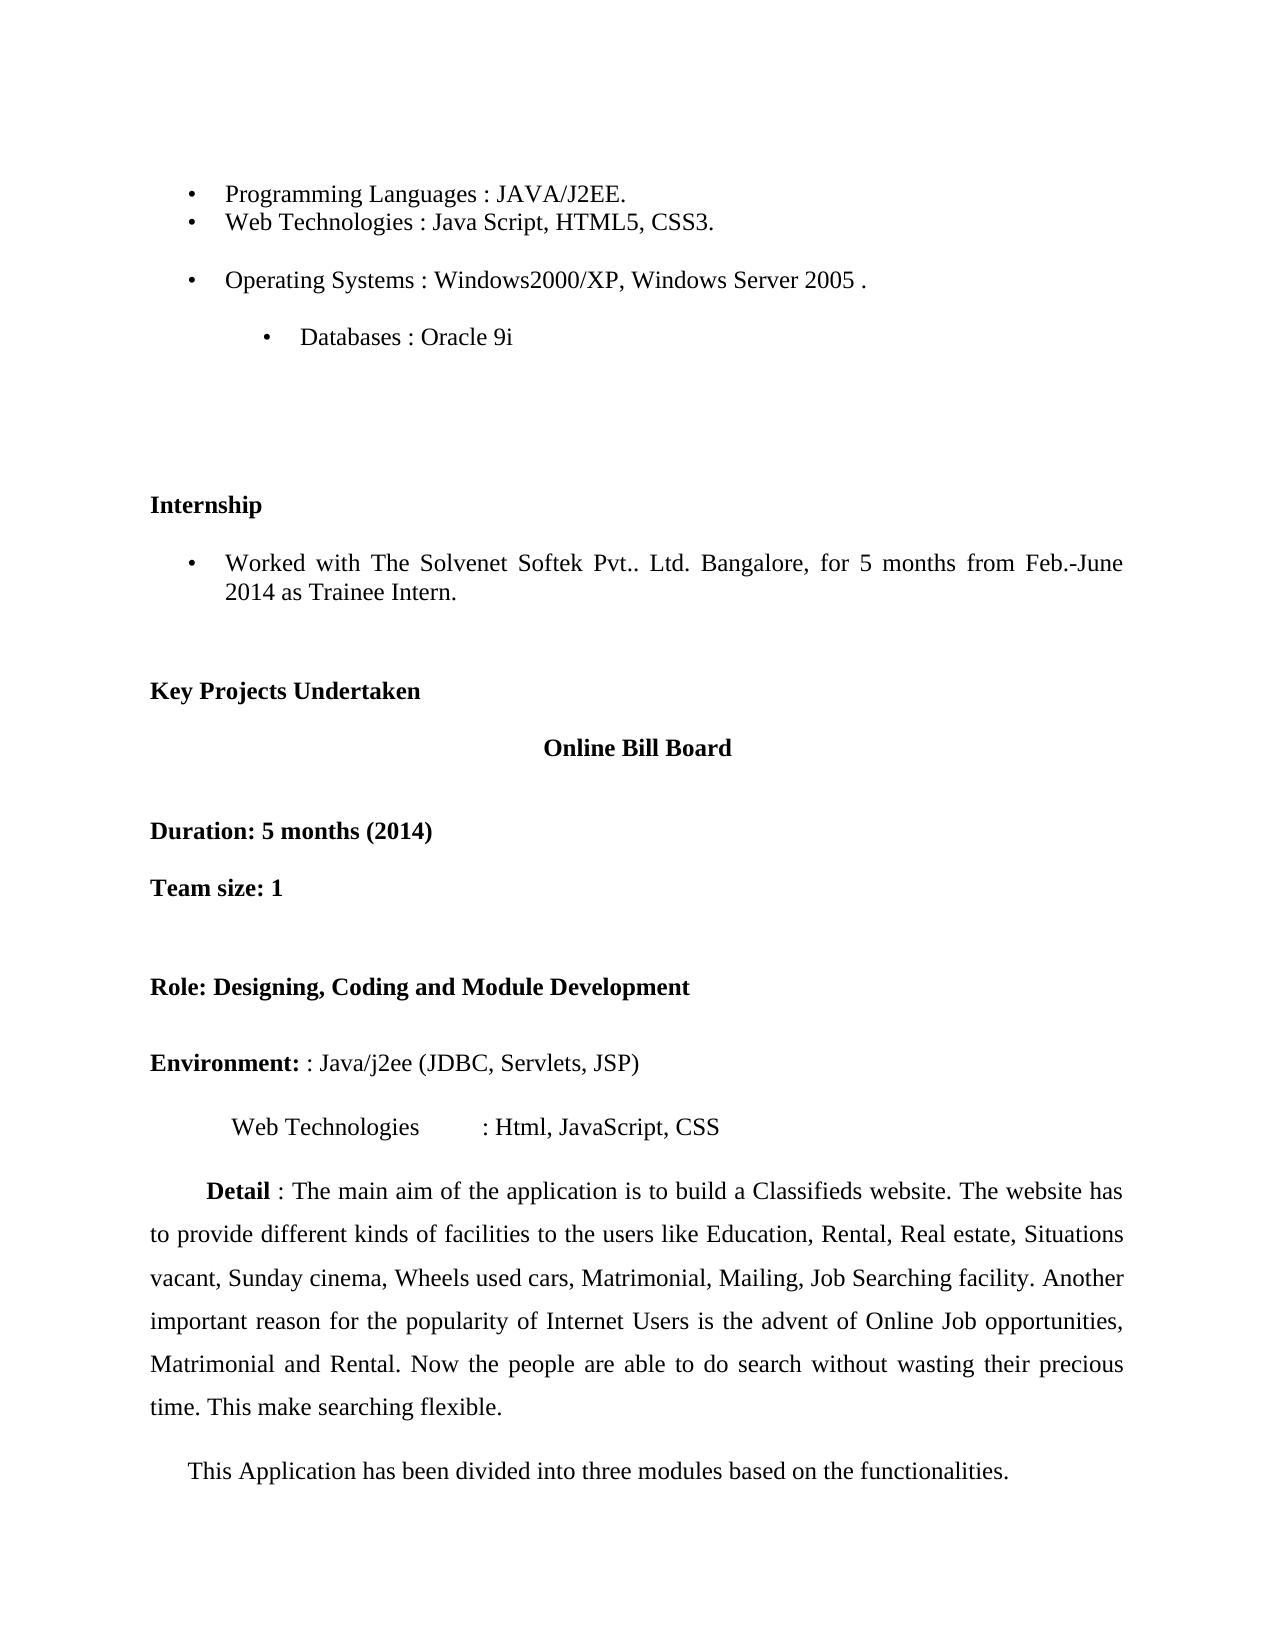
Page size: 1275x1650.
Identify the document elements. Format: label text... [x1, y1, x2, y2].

list Web Technologies : Java Script, HTML5, CSS3. [187, 207, 1125, 236]
list Operating Systems : Windows2000/XP, Windows Server 2005 . [187, 265, 1125, 294]
text Online Bill Board [150, 733, 1125, 762]
text Key Projects Undertaken [150, 676, 1125, 705]
text Web Technologies : Html, JavaScript, CSS [150, 1112, 1125, 1141]
text This Application has been divided into three modules based on the functionalities. [187, 1456, 1125, 1485]
text Role: Designing, Coding and Module Development [150, 972, 1125, 1001]
text Detail : The main aim of the application is to build a Classifieds website. The website has to provide different kinds of facilities to the users like Education, Rental, Real estate, Situations vacant, Sunday cinema, Wheels used cars, Matrimonial, Mailing, Job Searching facility. Another important reason for the popularity of Internet Users is the advent of Online Job opportunities, Matrimonial and Rental. Now the people are able to do search without wasting their precious time. This make searching flexible. [150, 1176, 1125, 1421]
list Programming Languages : JAVA/J2EE. [187, 179, 1125, 207]
text Internship [150, 491, 1125, 519]
list Worked with The Solvenet Softek Pvt.. Ltd. Bangalore, for 5 months from Feb.-June 2014 as Trainee Intern. [187, 548, 1125, 606]
list Databases : Oracle 9i [262, 322, 1125, 351]
text Duration: 5 months (2014) [150, 816, 1125, 845]
text Team size: 1 [150, 873, 1125, 902]
text Environment: : Java/j2ee (JDBC, Servlets, JSP) [150, 1048, 1125, 1077]
